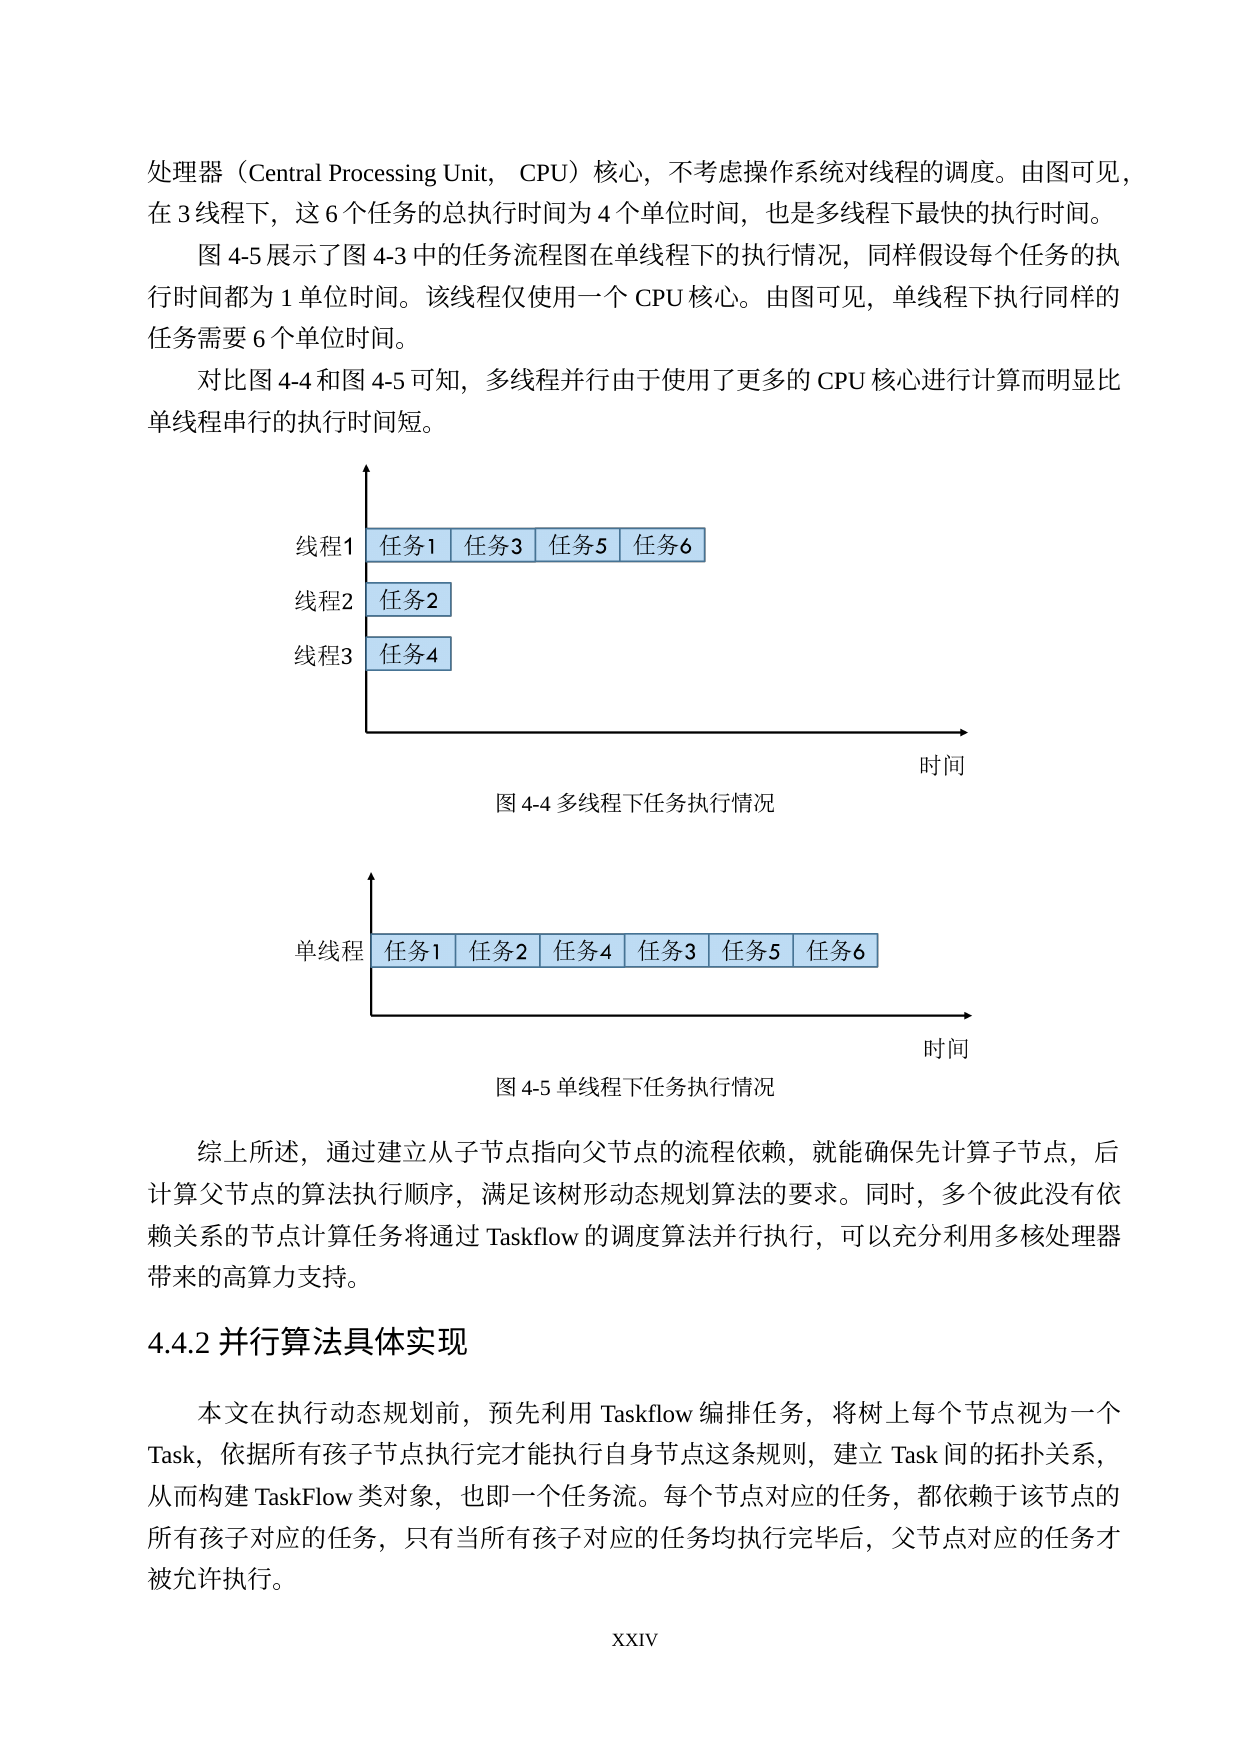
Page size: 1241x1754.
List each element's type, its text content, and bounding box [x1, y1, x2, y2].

picture [291, 456, 976, 777]
text 图4-5展示了图4-3中的任务流程图在单线程下的执行情况，同样假设每个任务的执行时间都为1单位时间。该线程仅使用一个CPU核心。由图可见，单线程下执行同样的任务需要6个单位时间。 [148, 231, 1122, 356]
picture [290, 864, 980, 1060]
text 本文在执行动态规划前，预先利用Taskflow编排任务，将树上每个节点视为一个Task，依据所有孩子节点执行完才能执行自身节点这条规则，建立Task间的拓扑关系，从而构建TaskFlow类对象，也即一个任务流。每个节点对应的任务，都依赖于该节点的所有孩子对应的任务，只有当所有孩子对应的任务均执行完毕后，父节点对应的任务才被允许执行。 [148, 1389, 1122, 1597]
text 对比图4-4和图4-5可知，多线程并行由于使用了更多的CPU核心进行计算而明显比单线程串行的执行时间短。 [148, 356, 1122, 439]
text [148, 148, 1122, 231]
text 4.4.2 并行算法具体实现 [148, 1320, 1122, 1362]
